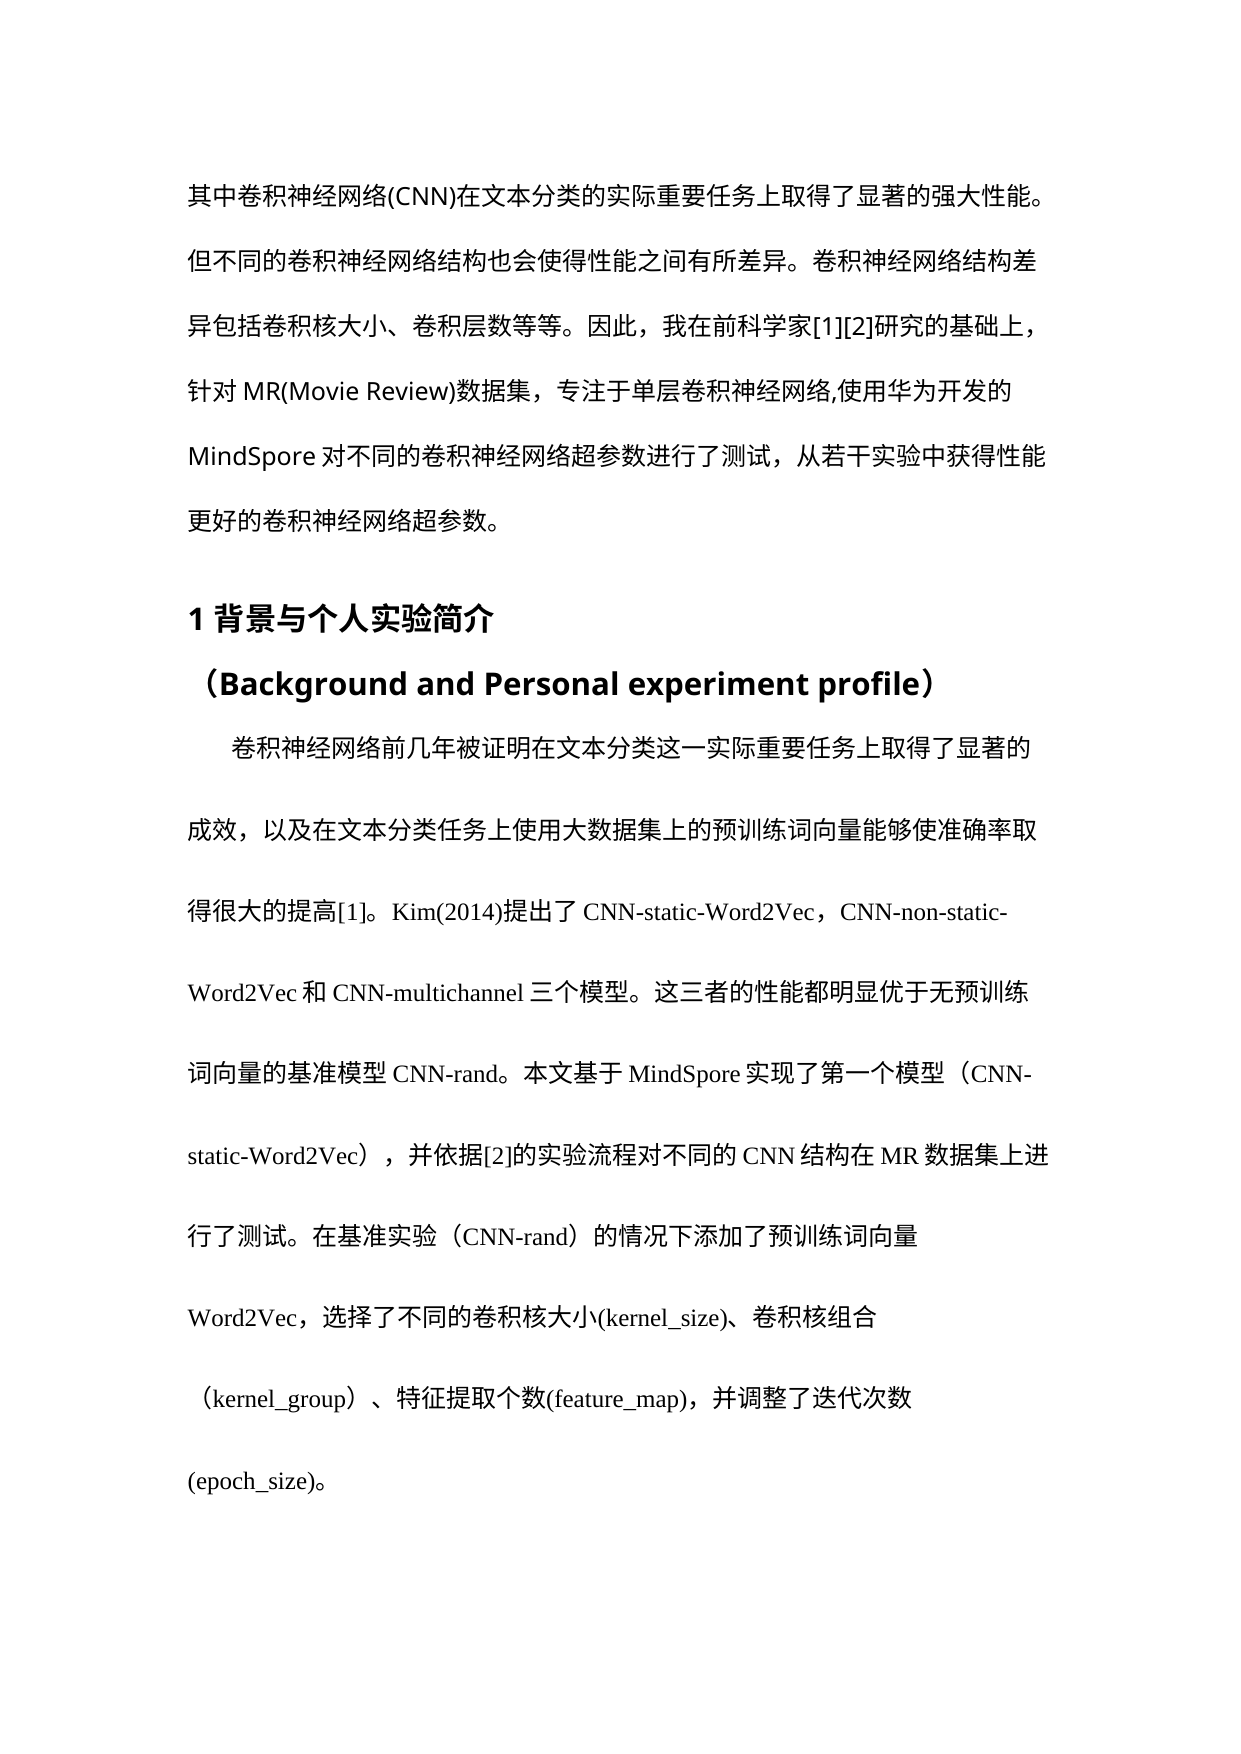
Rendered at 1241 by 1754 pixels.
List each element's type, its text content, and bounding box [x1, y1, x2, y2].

text 卷积神经网络前几年被证明在文本分类这一实际重要任务上取得了显著的成效，以及在文本分类任务上使用大数据集上的预训练词向量能够使准确率取得很大的提高[1]。Kim(2014)提出了CNN-static-Word2Vec，CNN-non-static-Word2Vec和CNN-multichannel三个模型。这三者的性能都明显优于无预训练词向量的基准模型CNN-rand。本文基于MindSpore实现了第一个模型（CNN-static-Word2Vec），并依据[2]的实验流程对不同的CNN结构在MR数据集上进行了测试。在基准实验（CNN-rand）的情况下添加了预训练词向量Word2Vec，选择了不同的卷积核大小(kernel_size)、卷积核组合（kernel_group）、特征提取个数(feature_map)，并调整了迭代次数(epoch_size)。 [187, 714, 1053, 1511]
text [187, 162, 1053, 552]
text 1 背景与个人实验简介 [187, 584, 1053, 649]
text （Background and Personal experiment profile） [187, 649, 1053, 714]
